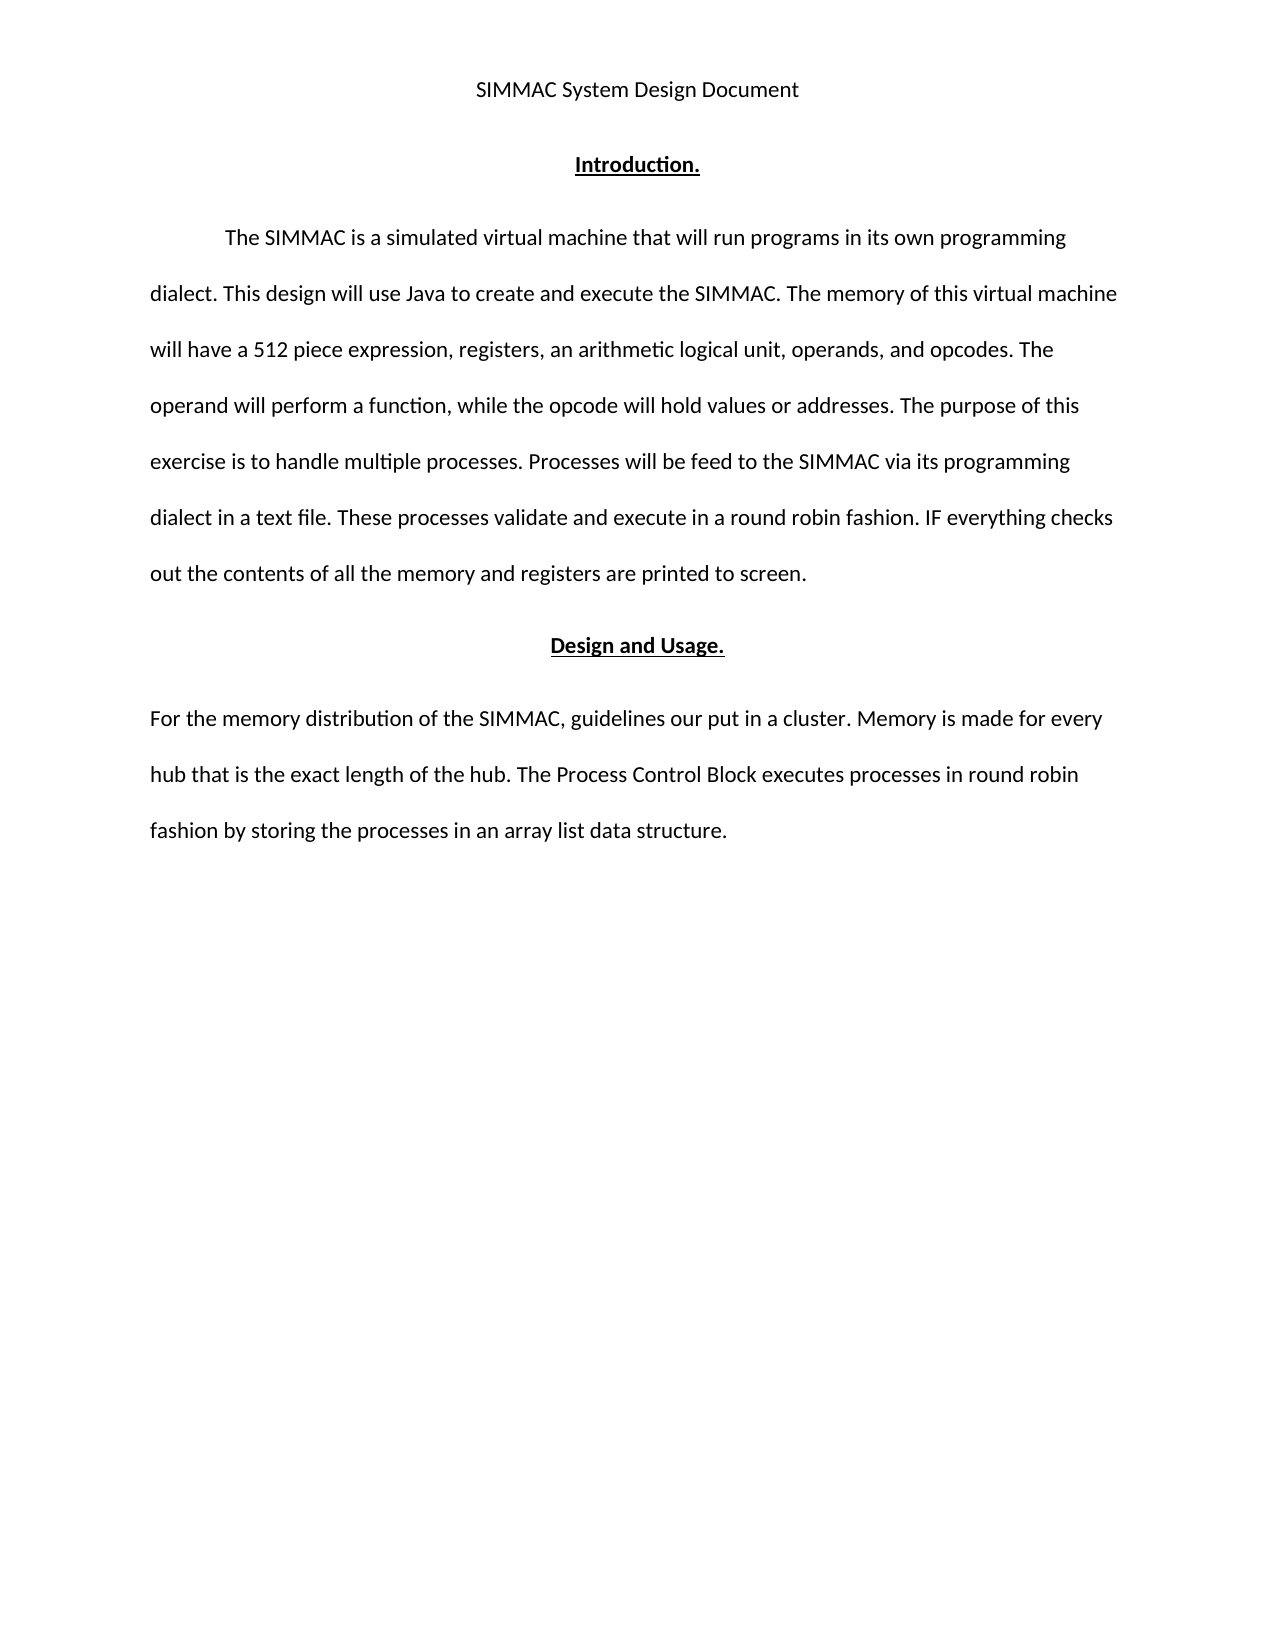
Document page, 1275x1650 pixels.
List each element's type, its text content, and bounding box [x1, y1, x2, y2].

text The SIMMAC is a simulated virtual machine that will run programs in its own programming dialect. This design will use Java to create and execute the SIMMAC. The memory of this virtual machine will have a 512 piece expression, registers, an arithmetic logical unit, operands, and opcodes. The operand will perform a function, while the opcode will hold values or addresses. The purpose of this exercise is to handle multiple processes. Processes will be feed to the SIMMAC via its programming dialect in a text file. These processes validate and execute in a round robin fashion. IF everything checks out the contents of all the memory and registers are printed to screen. [150, 223, 1125, 587]
text For the memory distribution of the SIMMAC, guidelines our put in a cluster. Memory is made for every hub that is the exact length of the hub. The Process Control Block executes processes in round robin fashion by storing the processes in an array list data structure. [150, 704, 1125, 844]
text Introduction. [150, 150, 1125, 178]
text Design and Usage. [150, 632, 1125, 660]
